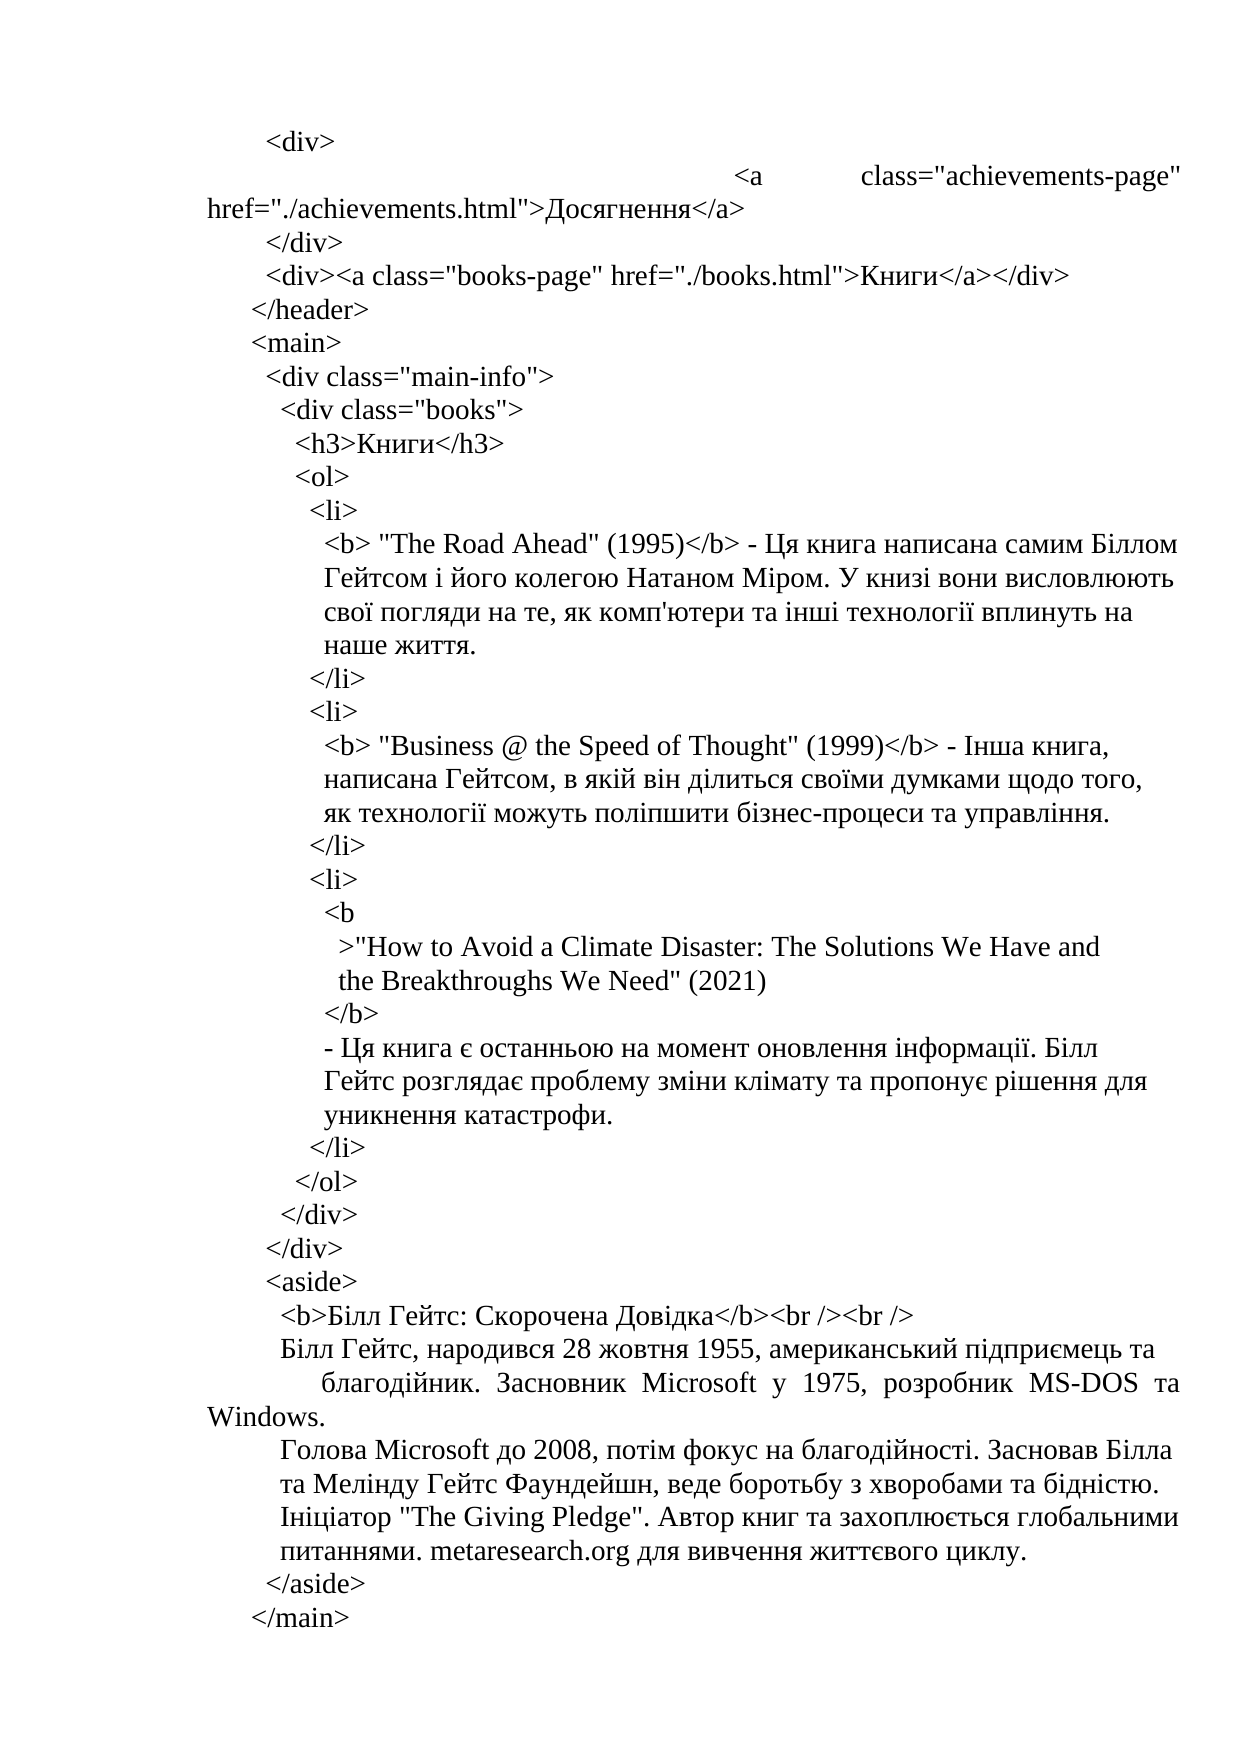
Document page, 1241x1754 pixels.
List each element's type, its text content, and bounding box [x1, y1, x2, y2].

text </div> [207, 225, 1181, 258]
text <b [207, 896, 1181, 929]
text <b> "The Road Ahead" (1995)</b> - Ця книга написана самим Біллом [207, 527, 1181, 560]
text Гейтсом і його колегою Натаном Міром. У книзі вони висловлюють [207, 560, 1181, 594]
text благодійник. Засновник Microsoft у 1975, розробник MS-DOS та Windows. [207, 1365, 1181, 1432]
text <li> [207, 493, 1181, 527]
text <div> [207, 124, 1181, 158]
text наше життя. [207, 627, 1181, 661]
text </div> [207, 1231, 1181, 1264]
text <li> [207, 862, 1181, 896]
text - Ця книга є останньою на момент оновлення інформації. Білл [207, 1030, 1181, 1063]
text </main> [207, 1600, 1181, 1633]
text <ol> [207, 459, 1181, 493]
text </ol> [207, 1164, 1181, 1197]
text <b>Білл Гейтс: Скорочена Довідка</b><br /><br /> [207, 1298, 1181, 1332]
text <h3>Книги</h3> [207, 426, 1181, 459]
text the Breakthroughs We Need" (2021) [207, 963, 1181, 996]
text Гейтс розглядає проблему зміни клімату та пропонує рішення для [207, 1063, 1181, 1097]
text </b> [207, 996, 1181, 1030]
text </aside> [207, 1566, 1181, 1600]
text питаннями. metaresearch.org для вивчення життєвого циклу. [207, 1533, 1181, 1566]
text <div class="books"> [207, 392, 1181, 426]
text та Мелінду Гейтс Фаундейшн, веде боротьбу з хворобами та бідністю. [207, 1466, 1181, 1499]
text написана Гейтсом, в якій він ділиться своїми думками щодо того, [207, 761, 1181, 795]
text </div> [207, 1197, 1181, 1231]
text </li> [207, 828, 1181, 862]
text Ініціатор "The Giving Pledge". Автор книг та захоплюється глобальними [207, 1499, 1181, 1533]
text <div><a class="books-page" href="./books.html">Книги</a></div> [207, 258, 1181, 292]
text <li> [207, 694, 1181, 728]
text </li> [207, 1130, 1181, 1164]
text </header> [207, 292, 1181, 325]
text Голова Microsoft до 2008, потім фокус на благодійності. Засновав Білла [207, 1432, 1181, 1466]
text >"How to Avoid a Climate Disaster: The Solutions We Have and [207, 929, 1181, 963]
text </li> [207, 661, 1181, 694]
text <a class="achievements-page" href="./achievements.html">Досягнення</a> [207, 158, 1181, 225]
text <b> "Business @ the Speed of Thought" (1999)</b> - Інша книга, [207, 728, 1181, 761]
text як технології можуть поліпшити бізнес-процеси та управління. [207, 795, 1181, 828]
text <aside> [207, 1264, 1181, 1298]
text <div class="main-info"> [207, 359, 1181, 392]
text свої погляди на те, як комп'ютери та інші технології вплинуть на [207, 594, 1181, 627]
text Білл Гейтс, народився 28 жовтня 1955, американський підприємець та [207, 1332, 1181, 1365]
text уникнення катастрофи. [207, 1097, 1181, 1130]
text <main> [207, 325, 1181, 359]
